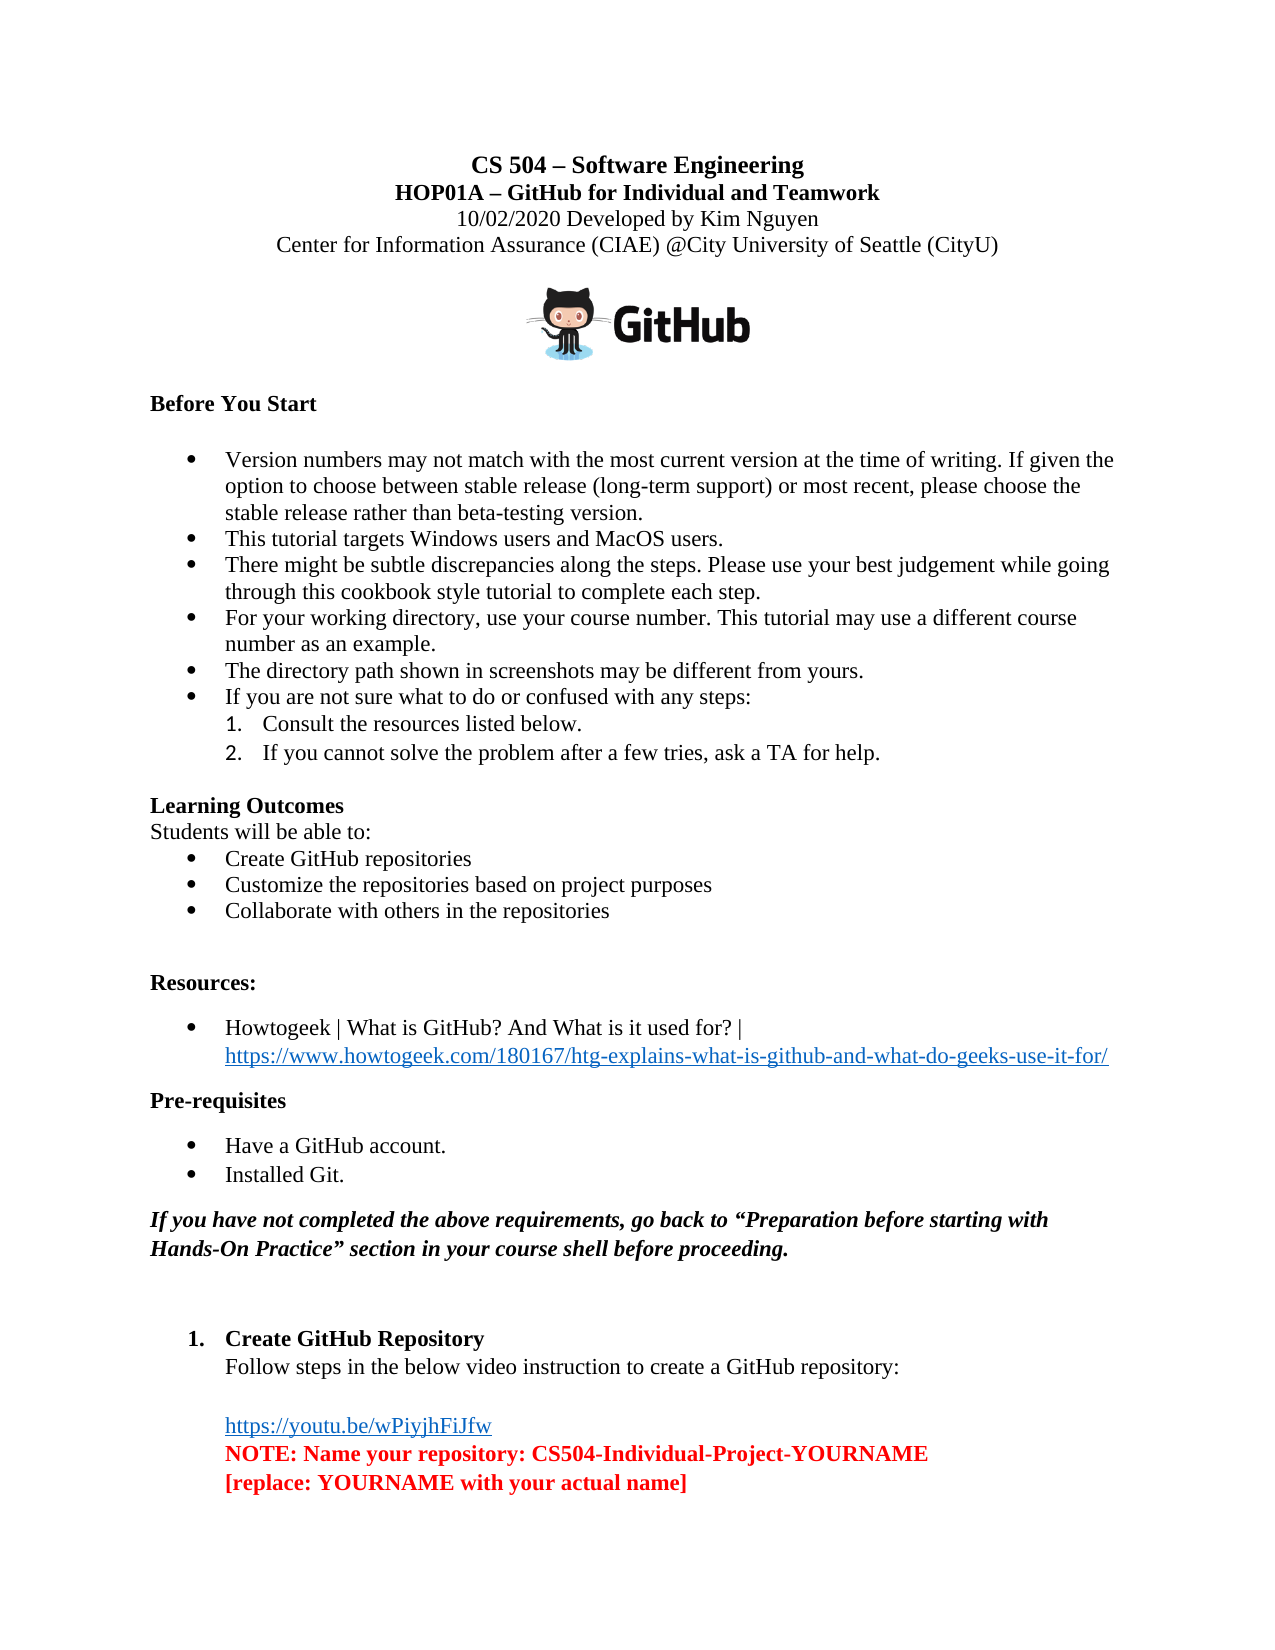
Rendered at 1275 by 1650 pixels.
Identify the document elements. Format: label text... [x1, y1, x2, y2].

list Create GitHub repositories [187, 845, 1125, 871]
list Have a GitHub account. [187, 1133, 1125, 1159]
list Version numbers may not match with the most current version at the time of writing. If given the option to choose between stable release (long-term support) or most recent, please choose the stable release rather than beta-testing version. [187, 446, 1125, 525]
list Consult the resources listed below. [225, 709, 1125, 738]
list NOTE: Name your repository: CS504-Individual-Project-YOURNAME [225, 1440, 1125, 1467]
list Installed Git. [187, 1161, 1125, 1187]
text If you have not completed the above requirements, go back to “Preparation before starting with Hands-On Practice” section in your course shell before proceeding. [150, 1206, 1125, 1261]
text Learning Outcomes [150, 792, 1125, 818]
list There might be subtle discrepancies along the steps. Please use your best judgement while going through this cookbook style tutorial to complete each step. [187, 551, 1125, 604]
list Howtogeek | What is GitHub? And What is it used for? | https://www.howtogeek.com/180167/htg-explains-what-is-github-and-what-do-geeks-use-it-for/ [187, 1014, 1125, 1069]
picture [524, 286, 751, 362]
text CS 504 – Software Engineering [150, 150, 1125, 179]
list Customize the repositories based on project purposes [187, 871, 1125, 897]
text Students will be able to: [150, 818, 1125, 845]
list This tutorial targets Windows users and MacOS users. [187, 525, 1125, 551]
list If you cannot solve the problem after a few tries, ask a TA for help. [225, 738, 1125, 766]
list Create GitHub Repository [187, 1325, 1125, 1351]
list For your working directory, use your course number. This tutorial may use a different course number as an example. [187, 604, 1125, 657]
text Pre-requisites [150, 1087, 1125, 1114]
text 10/02/2020 Developed by Kim Nguyen [150, 205, 1125, 231]
text Resources: [150, 969, 1125, 995]
text Center for Information Assurance (CIAE) @City University of Seattle (CityU) [150, 231, 1125, 258]
list https://youtu.be/wPiyjhFiJfw [225, 1412, 1125, 1438]
list If you are not sure what to do or confused with any steps: [187, 683, 1125, 709]
list The directory path shown in screenshots may be different from yours. [187, 657, 1125, 683]
list Follow steps in the below video instruction to create a GitHub repository: [225, 1353, 1125, 1379]
list [replace: YOURNAME with your actual name] [225, 1469, 1125, 1495]
text Before You Start [150, 391, 1125, 417]
list Collaborate with others in the repositories [187, 897, 1125, 924]
text HOP01A – GitHub for Individual and Teamwork [150, 179, 1125, 205]
